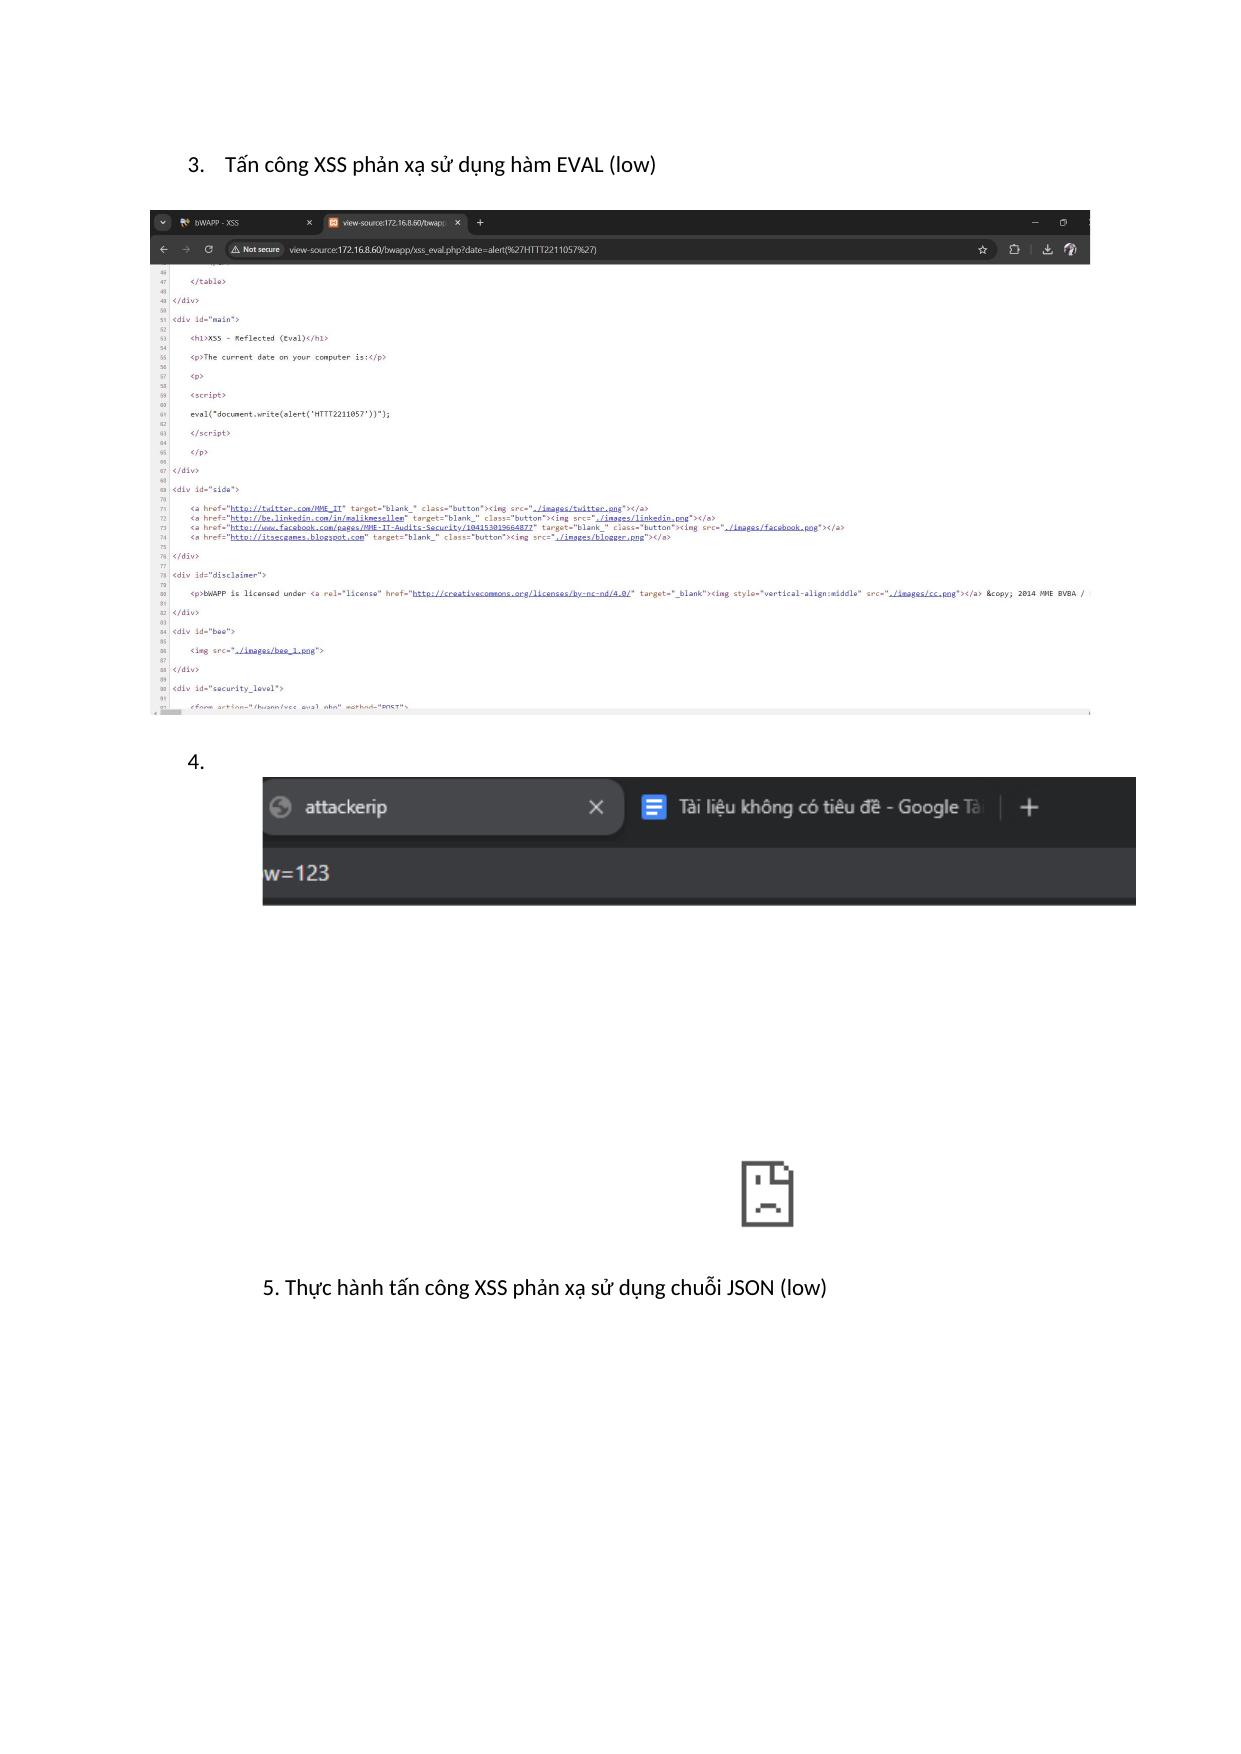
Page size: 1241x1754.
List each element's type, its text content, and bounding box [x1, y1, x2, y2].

list Tấn công XSS phản xạ sử dụng hàm EVAL (low) [187, 150, 1090, 178]
text 5. Thực hành tấn công XSS phản xạ sử dụng chuỗi JSON (low) [262, 1273, 1090, 1301]
picture [262, 777, 1136, 1271]
picture [150, 210, 1091, 715]
